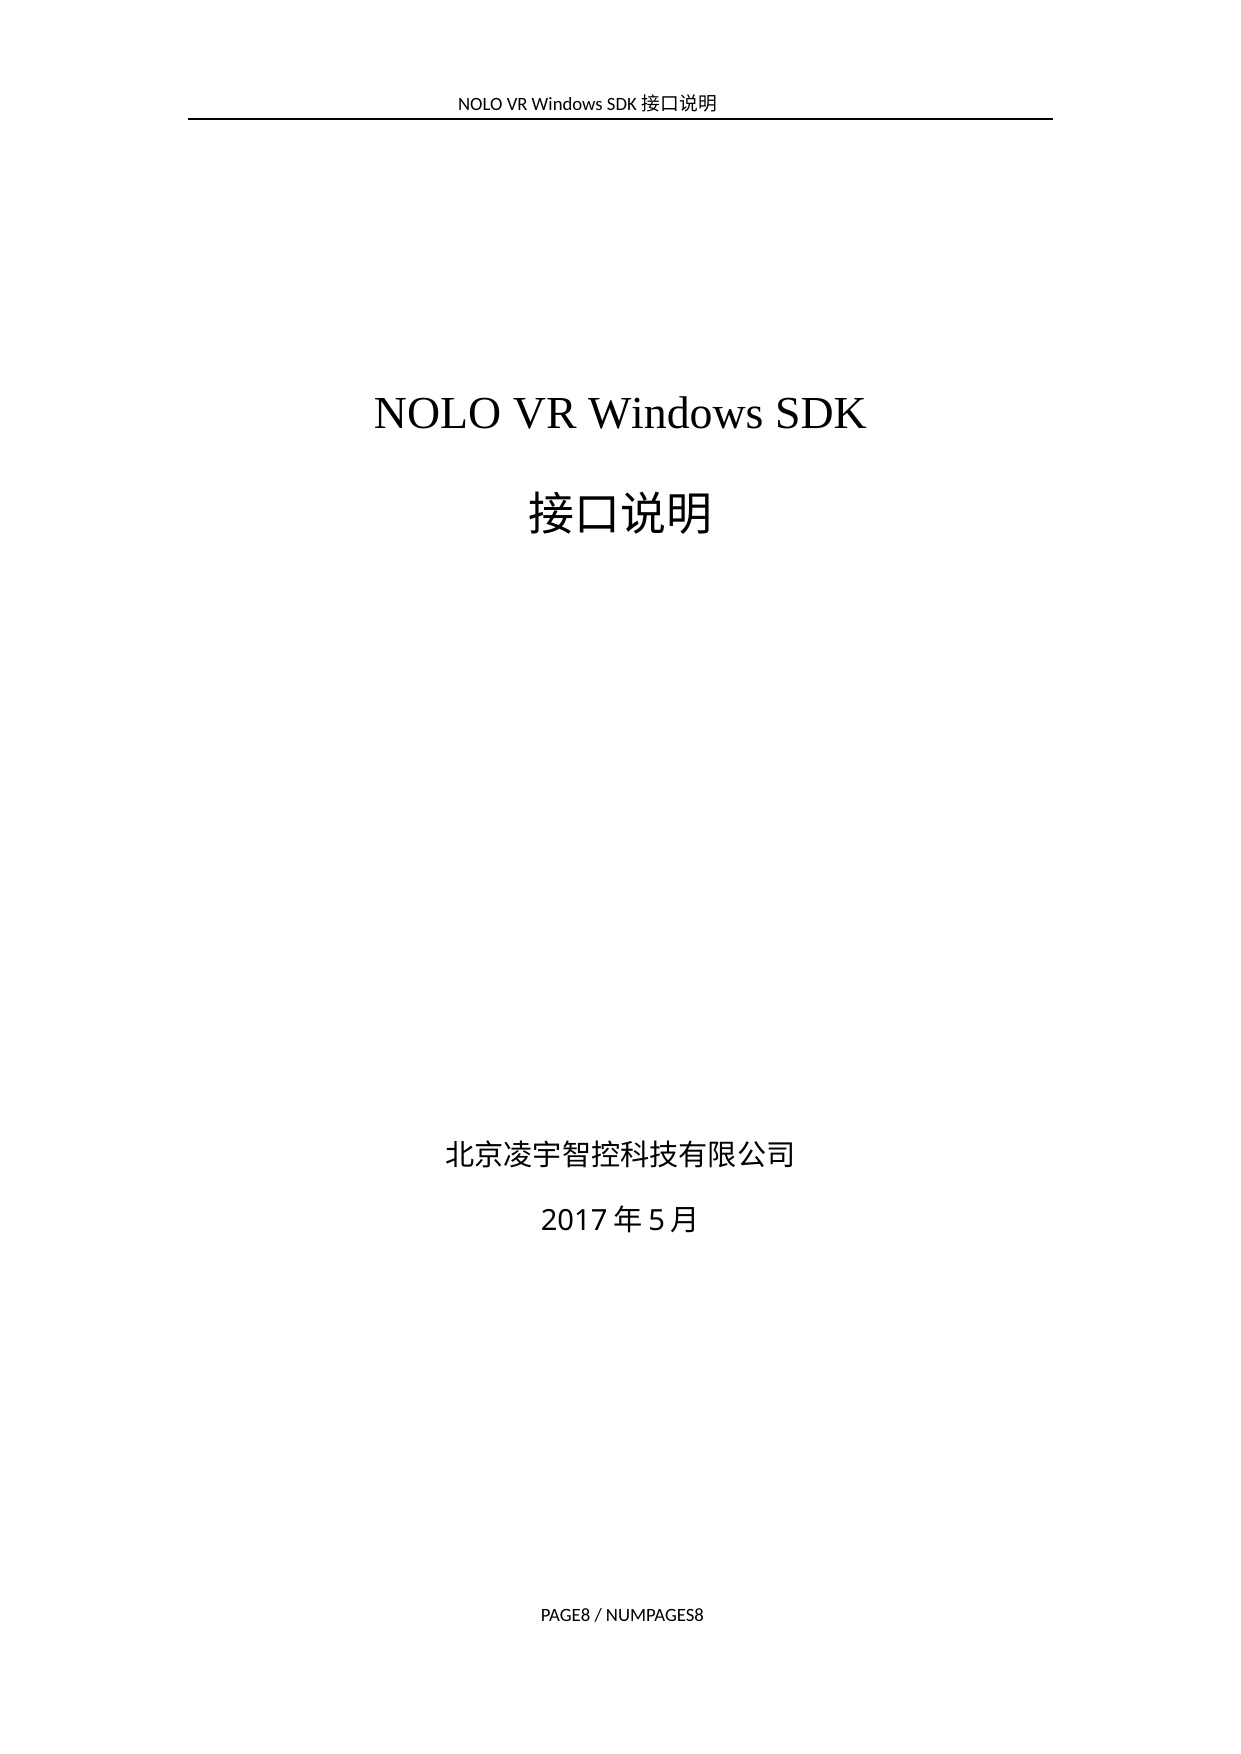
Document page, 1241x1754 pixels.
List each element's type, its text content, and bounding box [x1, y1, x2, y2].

text 北京凌宇智控科技有限公司 [187, 1120, 1053, 1185]
text 2017年5月 [187, 1185, 1053, 1250]
text NOLO VR Windows SDK [187, 386, 1053, 439]
text 接口说明 [187, 478, 1053, 544]
